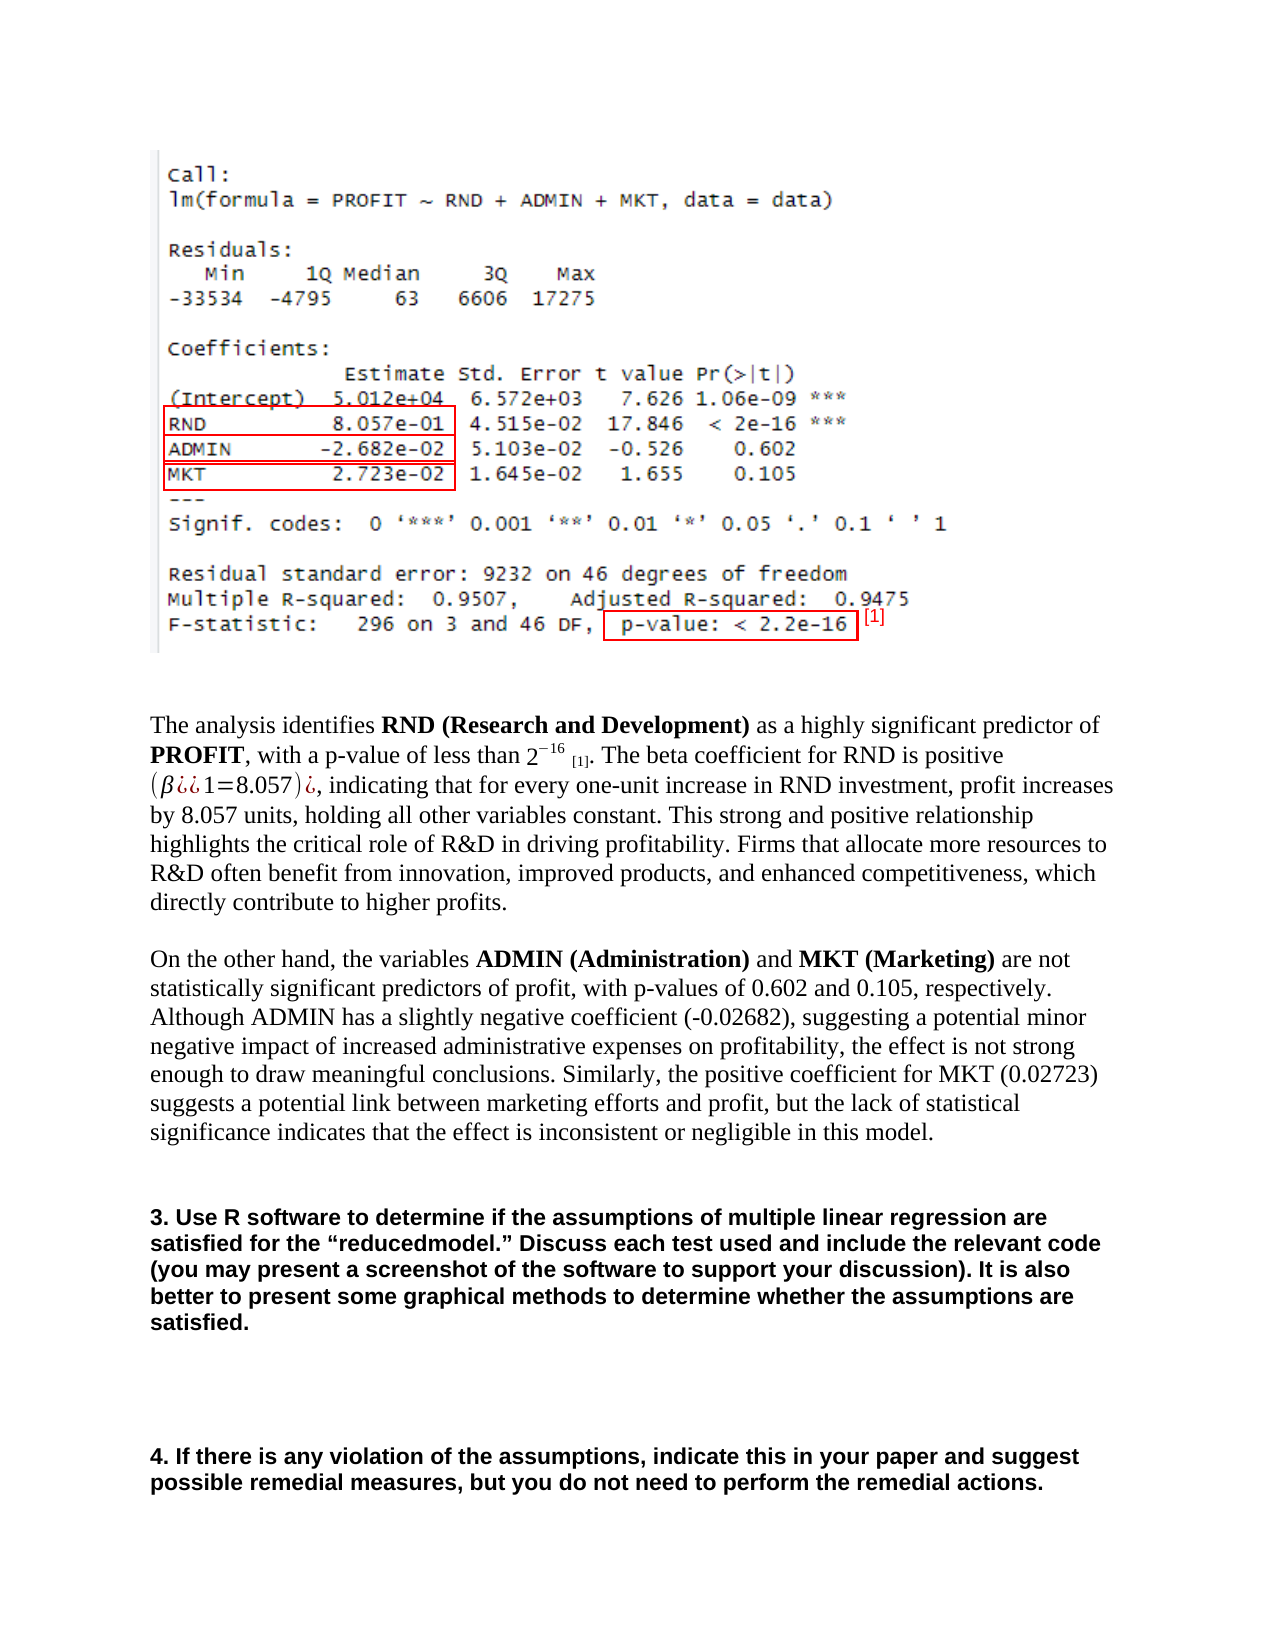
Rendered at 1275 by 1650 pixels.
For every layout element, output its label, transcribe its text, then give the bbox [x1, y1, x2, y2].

text On the other hand, the variables ADMIN (Administration) and MKT (Marketing) are not statistically significant predictors of profit, with p-values of 0.602 and 0.105, respectively. Although ADMIN has a slightly negative coefficient (-0.02682), suggesting a potential minor negative impact of increased administrative expenses on profitability, the effect is not strong enough to draw meaningful conclusions. Similarly, the positive coefficient for MKT (0.02723) suggests a potential link between marketing efforts and profit, but the lack of statistical significance indicates that the effect is inconsistent or negligible in this model. [150, 944, 1125, 1146]
text possible remedial measures, but you do not need to perform the remedial actions. [150, 1469, 1125, 1496]
text The analysis identifies RND (Research and Development) as a highly significant predictor of PROFIT, with a p-value of less than [1]. The beta coefficient for RND is positive , indicating that for every one-unit increase in RND investment, profit increases by 8.057 units, holding all other variables constant. This strong and positive relationship highlights the critical role of R&D in driving profitability. Firms that allocate more resources to R&D often benefit from innovation, improved products, and enhanced competitiveness, which directly contribute to higher profits. [150, 710, 1125, 915]
picture [150, 150, 962, 653]
text 4. If there is any violation of the assumptions, indicate this in your paper and suggest [150, 1443, 1125, 1469]
text 3. Use R software to determine if the assumptions of multiple linear regression are satisfied for the “reducedmodel.” Discuss each test used and include the relevant code (you may present a screenshot of the software to support your discussion). It is also better to present some graphical methods to determine whether the assumptions are satisfied. [150, 1204, 1125, 1336]
